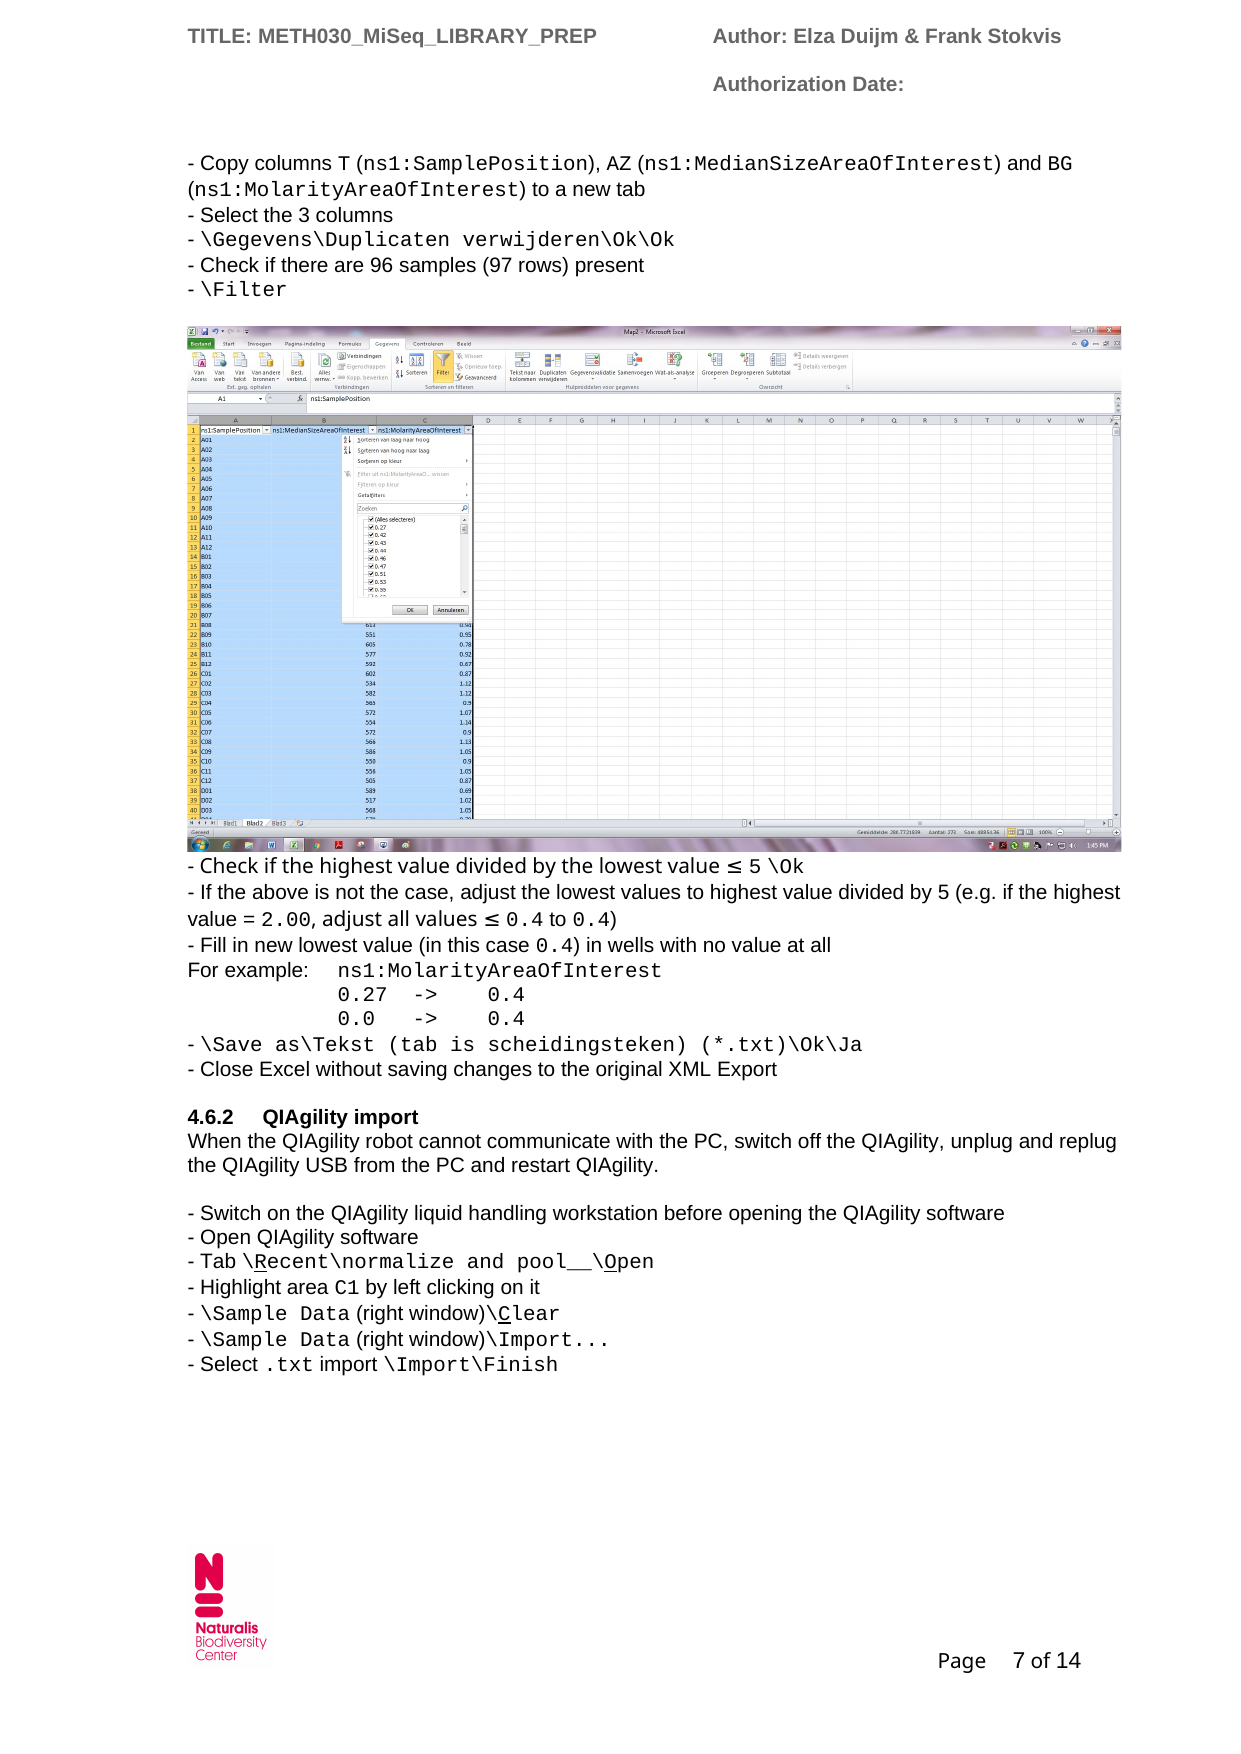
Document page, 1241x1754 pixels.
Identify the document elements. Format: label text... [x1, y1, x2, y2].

text - \Sample Data (right window)\Import... [187, 1326, 1122, 1352]
text - \Gegevens\Duplicaten verwijderen\Ok\Ok [187, 227, 1122, 253]
text - Check if there are 96 samples (97 rows) present [187, 253, 1122, 277]
text - \Sample Data (right window)\Clear [187, 1301, 1122, 1326]
text 4.6.2 QIAgility import [187, 1105, 1122, 1129]
text - \Filter [187, 277, 1122, 302]
text - If the above is not the case, adjust the lowest values to highest value divided by 5 (e.g. if the highest value = 2.00, adjust all values ≤ 0.4 to 0.4) [187, 880, 1122, 932]
text - Switch on the QIAgility liquid handling workstation before opening the QIAgility software [187, 1201, 1122, 1225]
picture [187, 1545, 275, 1669]
text - Copy columns T (ns1:SamplePosition), AZ (ns1:MedianSizeAreaOfInterest) and BG (ns1:MolarityAreaOfInterest) to a new tab [187, 151, 1122, 203]
text - Check if the highest value divided by the lowest value ≤ 5 \Ok [187, 852, 1122, 880]
text - Open QIAgility software [187, 1225, 1122, 1249]
text - Tab \Recent\normalize and pool__\Open [187, 1249, 1122, 1275]
text - Close Excel without saving changes to the original XML Export [187, 1057, 1122, 1081]
picture [187, 326, 1122, 852]
text When the QIAgility robot cannot communicate with the PC, switch off the QIAgility, unplug and replug the QIAgility USB from the PC and restart QIAgility. [187, 1129, 1122, 1177]
text - Select .txt import \Import\Finish [187, 1352, 1122, 1378]
text For example: ns1:MolarityAreaOfInterest [187, 958, 1122, 984]
text 0.27 -> 0.4 [262, 984, 1122, 1008]
text 0.0 -> 0.4 [337, 1008, 1122, 1031]
text - Highlight area C1 by left clicking on it [187, 1275, 1122, 1301]
text - Select the 3 columns [187, 203, 1122, 227]
text - \Save as\Tekst (tab is scheidingsteken) (*.txt)\Ok\Ja [187, 1031, 1122, 1057]
text - Fill in new lowest value (in this case 0.4) in wells with no value at all [187, 932, 1122, 958]
